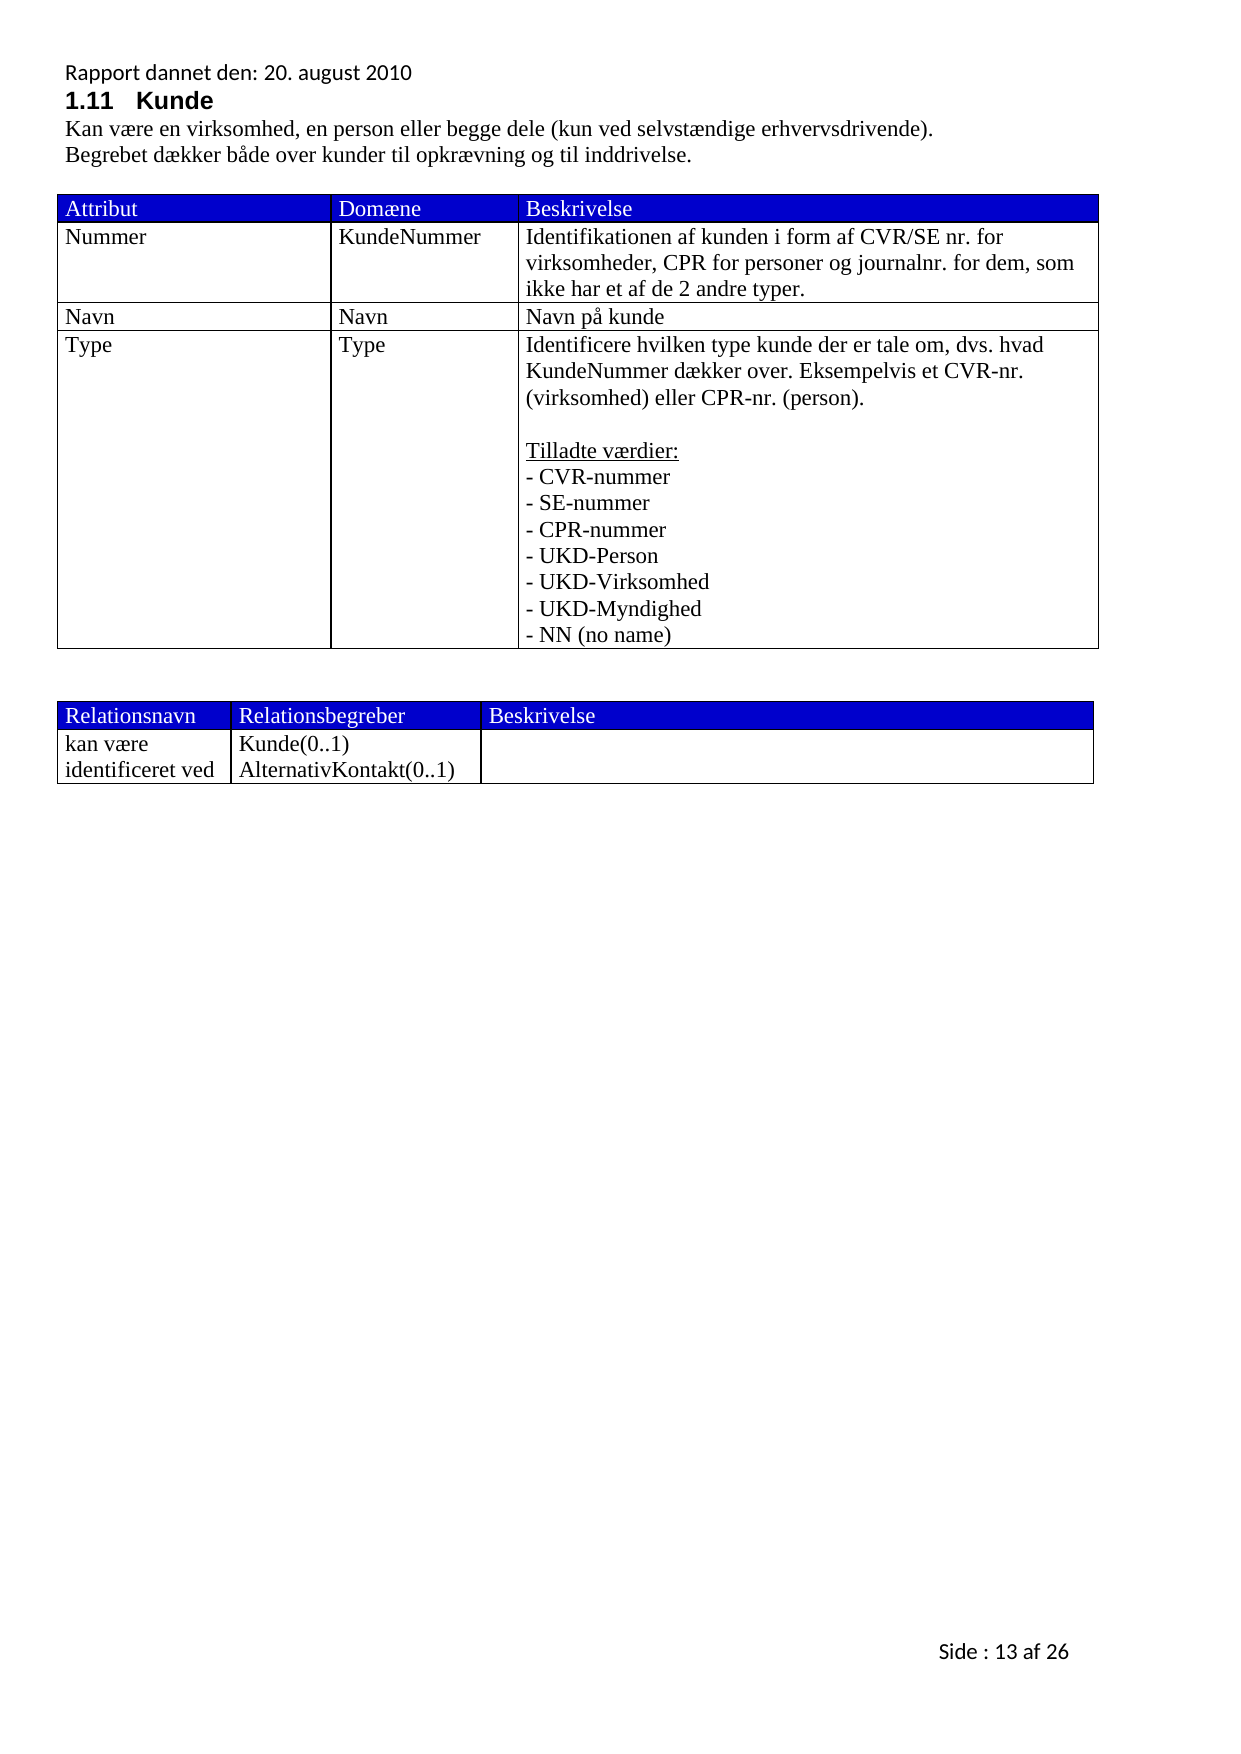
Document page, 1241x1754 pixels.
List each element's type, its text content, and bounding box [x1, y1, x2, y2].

table_cell Nummer [58, 223, 330, 302]
table_cell kan være identificeret ved [58, 730, 230, 783]
table_cell Navn [332, 303, 518, 330]
table_cell Identificere hvilken type kunde der er tale om, dvs. hvad KundeNummer dækker over. Eksempelvis et CVR-nr. (virksomhed) eller CPR-nr. (person). Tilladte værdier: - CVR-nummer - SE-nummer - CPR-nummer - UKD-Person - UKD-Virksomhed - UKD-Myndighed - NN (no name) [519, 331, 1098, 647]
table_cell Type [332, 331, 518, 647]
table_header Beskrivelse [482, 702, 1093, 729]
table_header Attribut [58, 195, 330, 221]
table_cell Navn på kunde [519, 303, 1098, 330]
table_header Domæne [332, 195, 518, 221]
table_cell [482, 730, 1093, 783]
text Begrebet dækker både over kunder til opkrævning og til inddrivelse. [65, 141, 1181, 167]
table_cell Type [58, 331, 330, 647]
table_header Relationsnavn [58, 702, 230, 729]
table_cell Identifikationen af kunden i form af CVR/SE nr. for virksomheder, CPR for personer og journalnr. for dem, som ikke har et af de 2 andre typer. [519, 223, 1098, 302]
table_header Beskrivelse [519, 195, 1098, 221]
text Kan være en virksomhed, en person eller begge dele (kun ved selvstændige erhvervsdrivende). [65, 115, 1181, 141]
subtitle Kunde [65, 86, 1181, 115]
table_cell Kunde(0..1) AlternativKontakt(0..1) [232, 730, 480, 783]
table_cell Navn [58, 303, 330, 330]
table_cell KundeNummer [332, 223, 518, 302]
table_header Relationsbegreber [232, 702, 480, 729]
